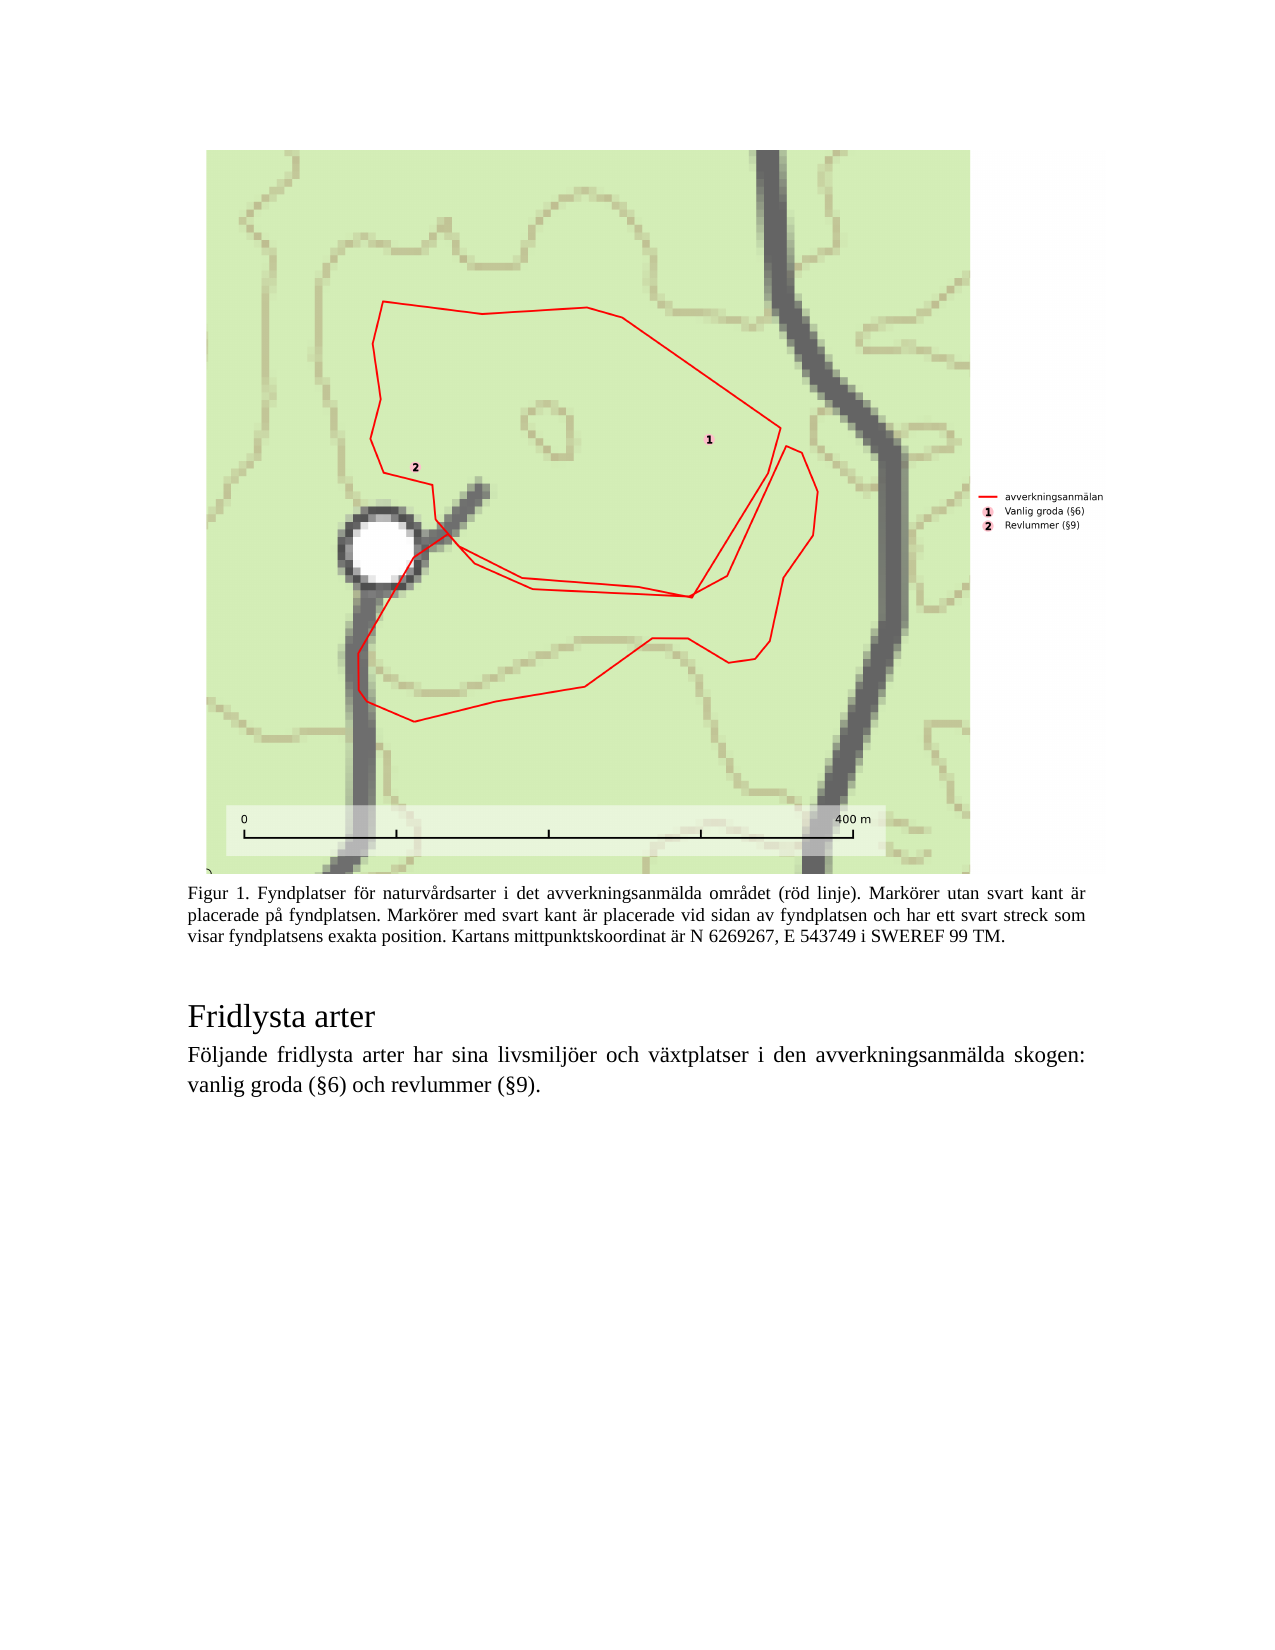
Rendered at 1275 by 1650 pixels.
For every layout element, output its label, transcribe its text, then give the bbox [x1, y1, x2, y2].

picture [206, 150, 1107, 874]
text Följande fridlysta arter har sina livsmiljöer och växtplatser i den avverkningsanmälda skogen: vanlig groda (§6) och revlummer (§9). [187, 1041, 1087, 1097]
subtitle Fridlysta arter [187, 997, 1087, 1035]
text Figur 1. Fyndplatser för naturvårdsarter i det avverkningsanmälda området (röd linje). Markörer utan svart kant är placerade på fyndplatsen. Markörer med svart kant är placerade vid sidan av fyndplatsen och har ett svart streck som visar fyndplatsens exakta position. Kartans mittpunktskoordinat är N 6269267, E 543749 i SWEREF 99 TM. [187, 882, 1087, 947]
